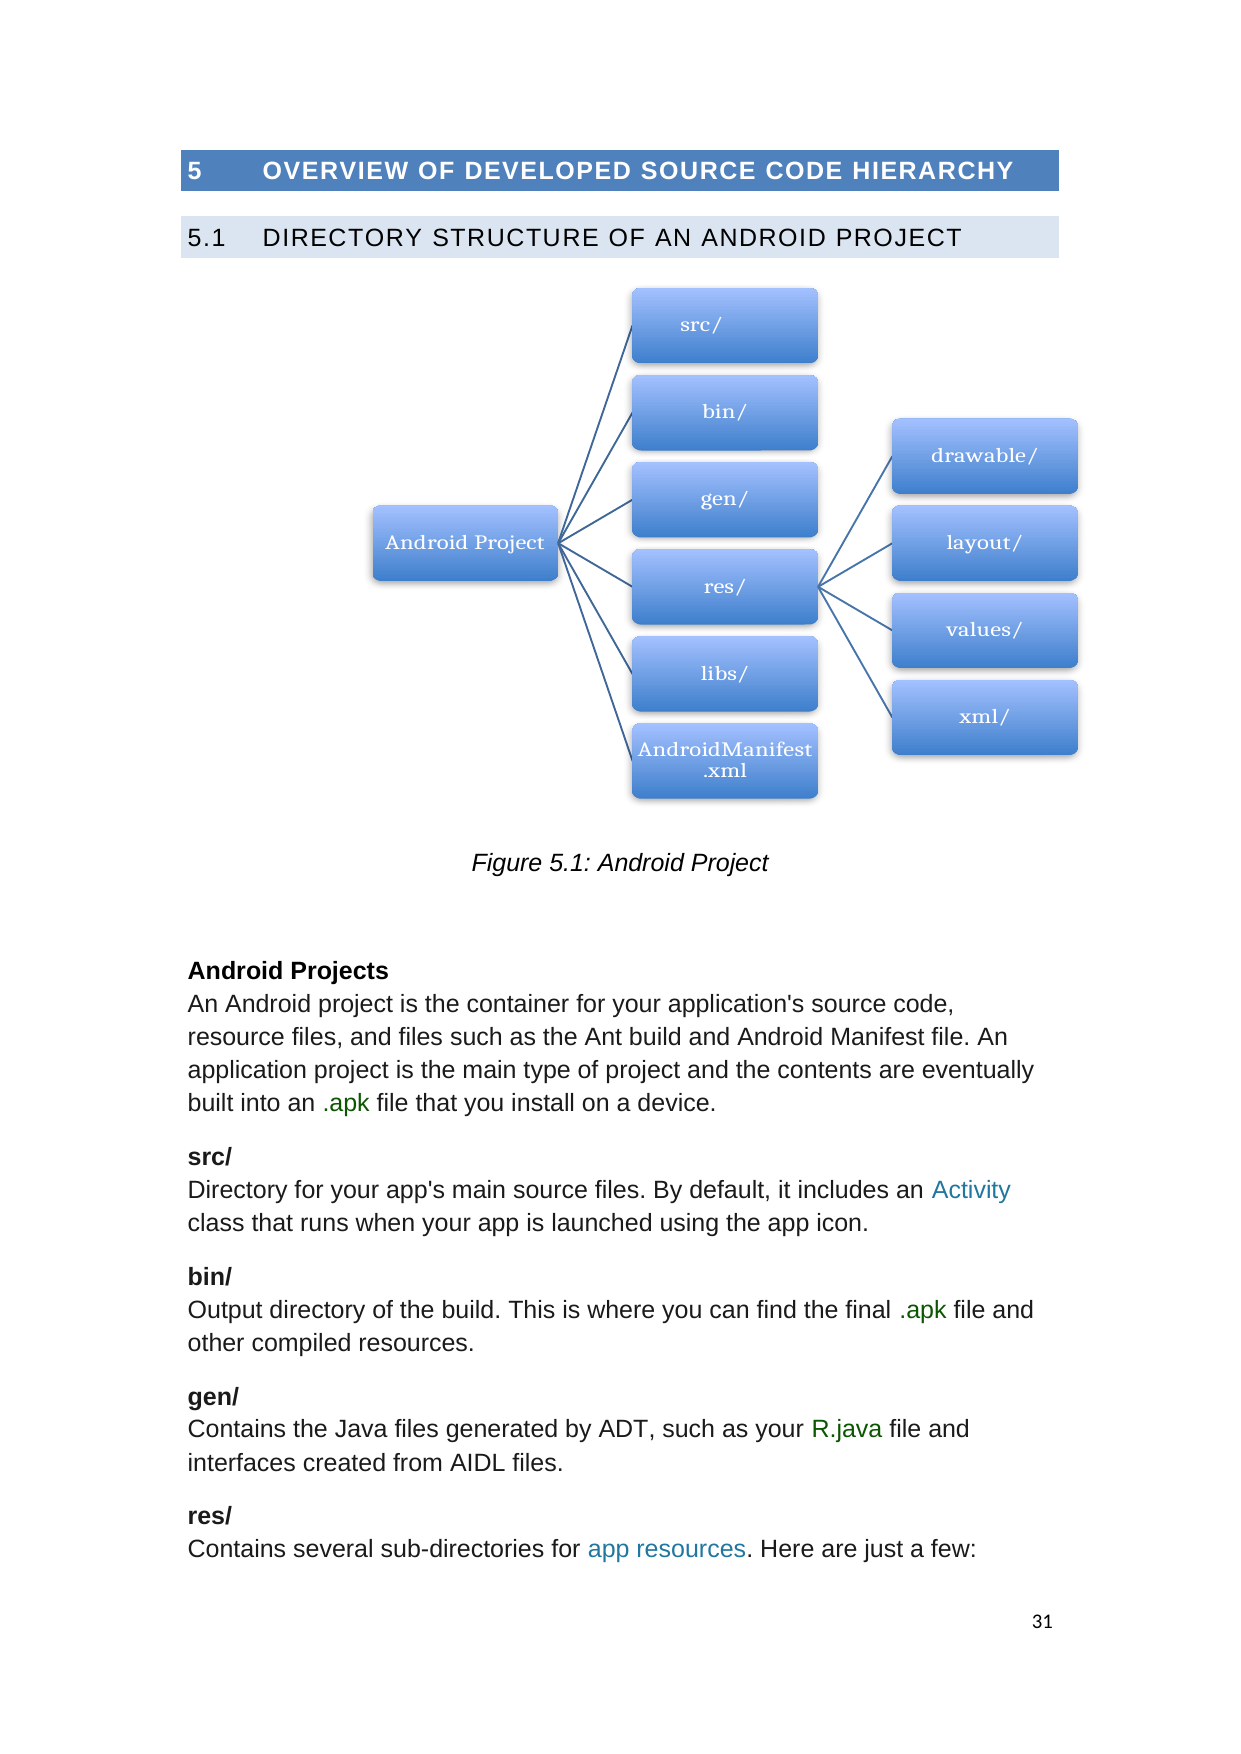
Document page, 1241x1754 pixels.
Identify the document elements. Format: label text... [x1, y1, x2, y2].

text res/ Contains several sub-directories for app resources. Here are just a few: [187, 1501, 1053, 1563]
subtitle 5 Overview of Developed Source Code Hierarchy [188, 156, 1053, 185]
text src/ Directory for your app's main source files. By default, it includes an Activity class that runs when your app is launched using the app icon. [187, 1142, 1053, 1236]
text gen/ Contains the Java files generated by ADT, such as your R.java file and interfaces created from AIDL files. [187, 1381, 1053, 1476]
subtitle 5.1 Directory Structure of an Android Project [188, 223, 1053, 251]
text Android Projects An Android project is the container for your application's source code, resource files, and files such as the Ant build and Android Manifest file. An application project is the main type of project and the contents are eventually built into an .apk file that you install on a device. [187, 956, 1053, 1117]
text Figure 5.1: Android Project [187, 848, 1053, 877]
text bin/ Output directory of the build. This is where you can find the final .apk file and other compiled resources. [187, 1262, 1053, 1356]
